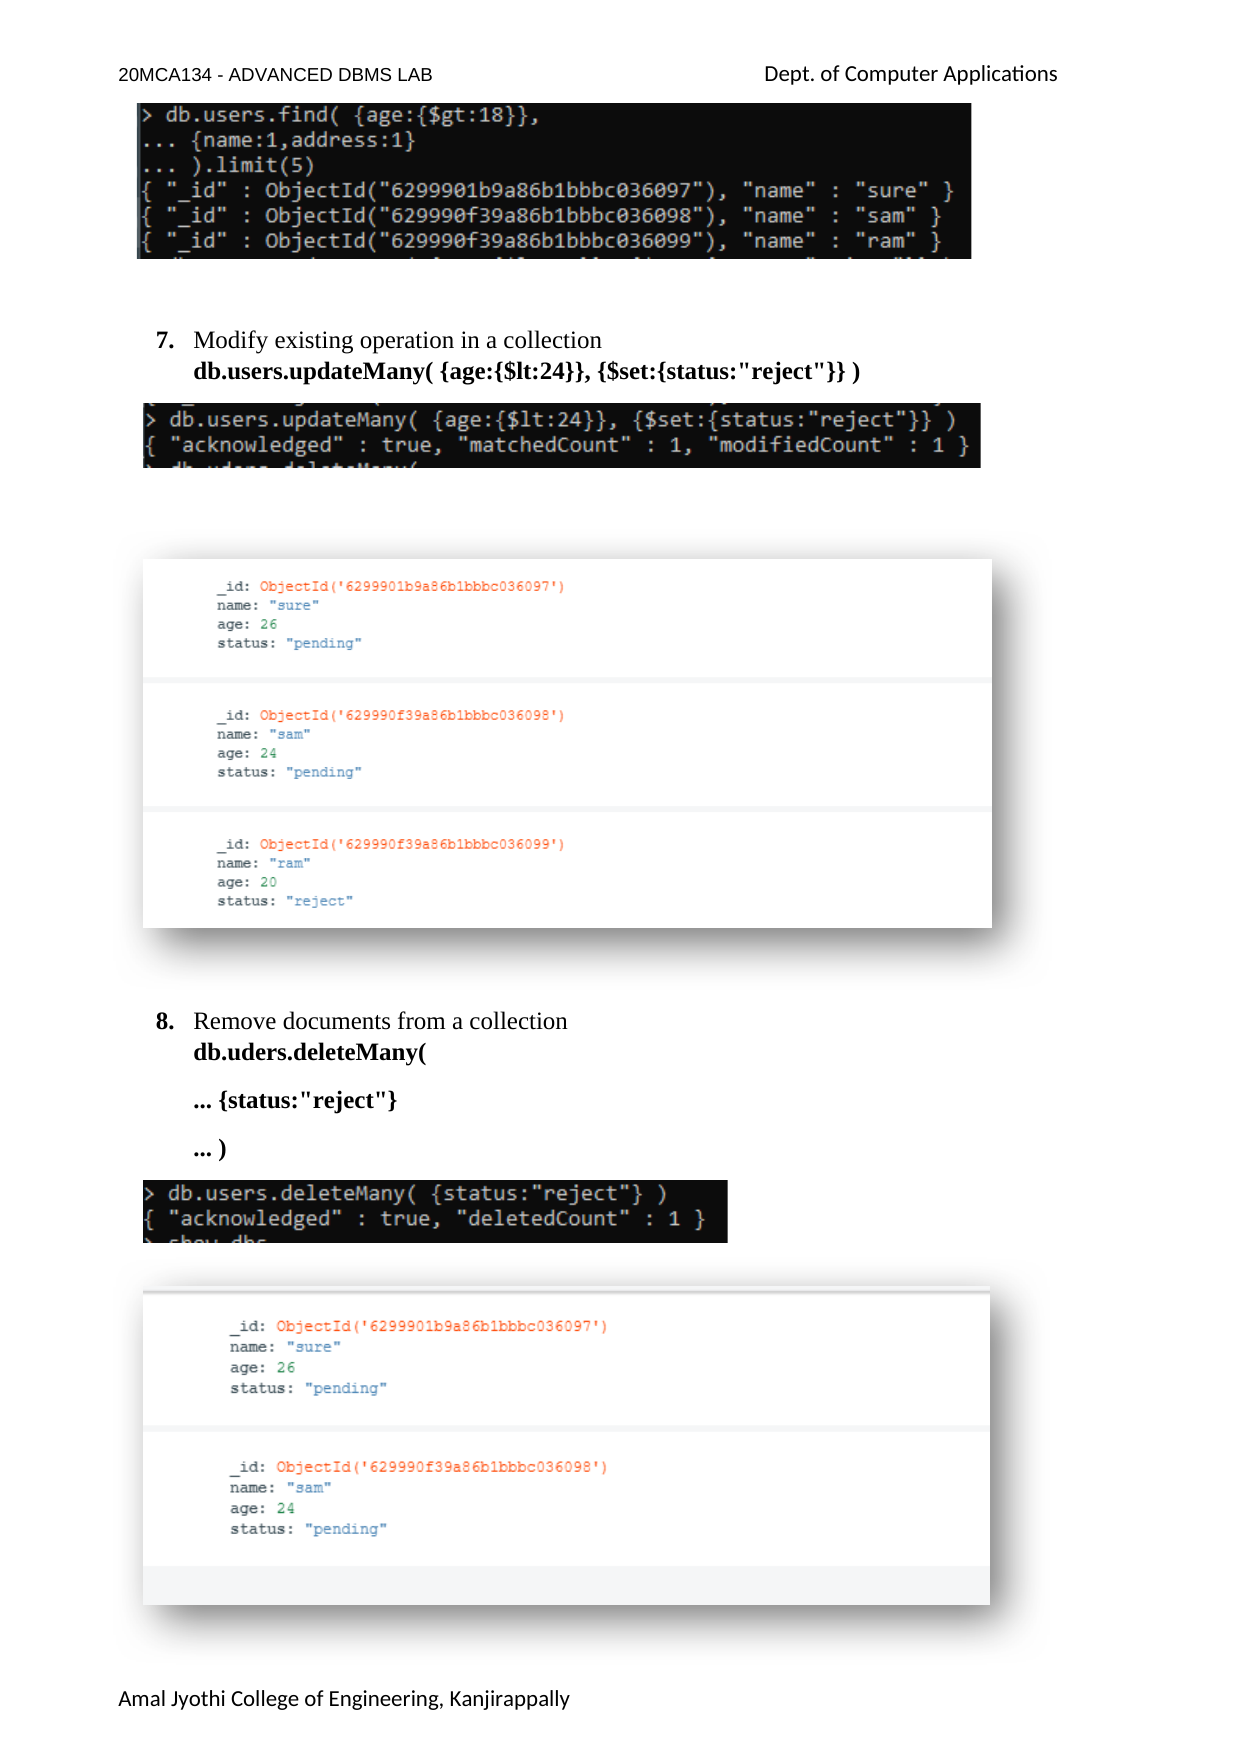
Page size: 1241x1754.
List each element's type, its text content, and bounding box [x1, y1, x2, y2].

text ... {status:"reject"} [118, 1085, 1167, 1114]
list Remove documents from a collection [156, 1006, 1167, 1035]
picture [143, 1286, 990, 1605]
picture [136, 103, 972, 259]
list db.users.updateMany( {age:{$lt:24}}, {$set:{status:"reject"}} ) [193, 356, 1167, 384]
text ... ) [118, 1133, 1167, 1162]
list Modify existing operation in a collection [156, 325, 1167, 353]
list db.uders.deleteMany( [193, 1037, 1167, 1066]
picture [143, 403, 981, 468]
picture [143, 559, 992, 928]
picture [143, 1180, 728, 1243]
